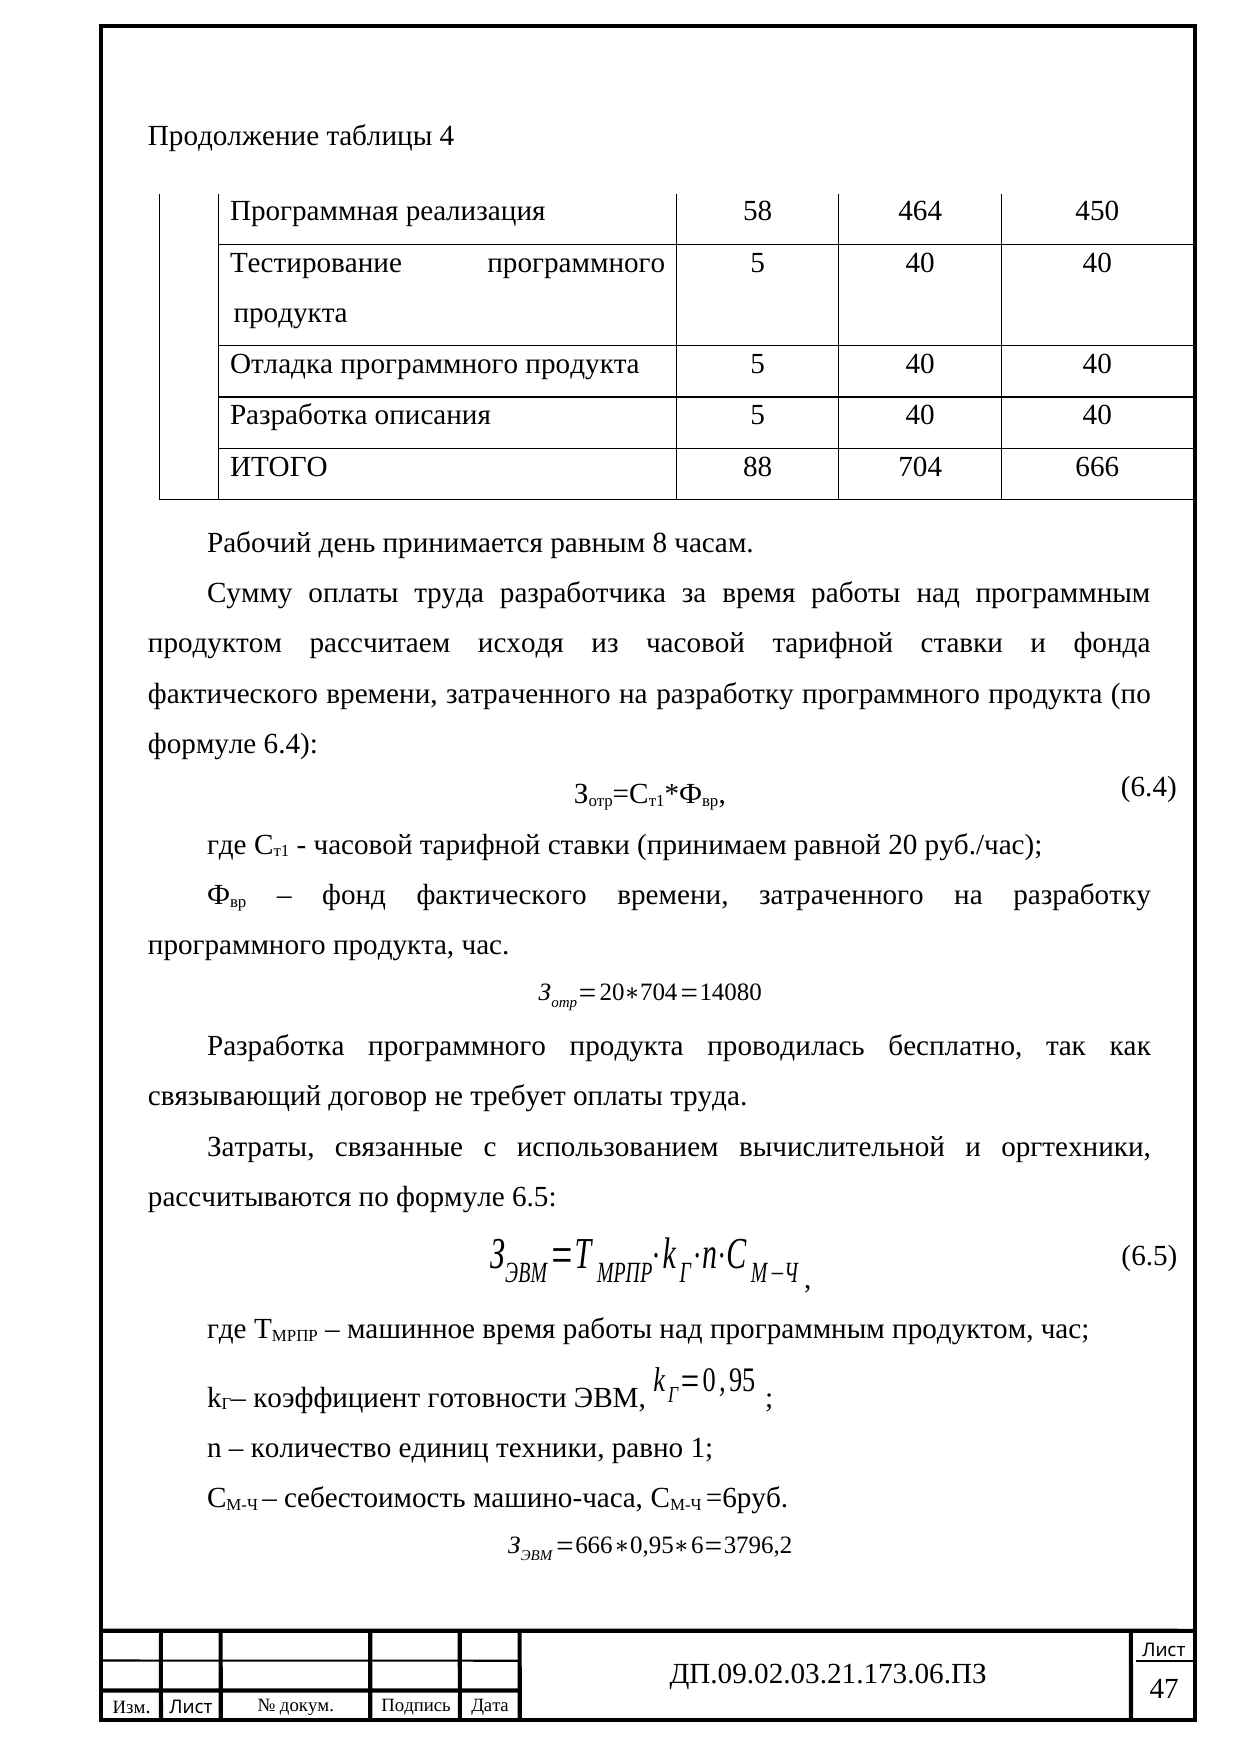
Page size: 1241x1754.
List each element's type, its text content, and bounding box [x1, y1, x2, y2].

text Фвр – фонд фактического времени, затраченного на разработку программного продукта, час. [148, 877, 1152, 961]
table_cell 5 [677, 398, 838, 448]
text n – количество единиц техники, равно 1; [148, 1430, 1152, 1464]
text Разработка программного продукта проводилась бесплатно, так как связывающий договор не требует оплаты труда. [148, 1028, 1152, 1112]
table_cell 40 [1002, 346, 1193, 396]
text где Ст1 - часовой тарифной ставки (принимаем равной 20 руб./час); [148, 827, 1152, 860]
text , [118, 1229, 1181, 1294]
table_cell 40 [1002, 398, 1193, 448]
table_cell 40 [839, 398, 1001, 448]
table_cell 704 [839, 449, 1001, 499]
table_header 450 [1002, 194, 1193, 244]
text Рабочий день принимается равным 8 часам. [148, 525, 1152, 558]
text Продолжение таблицы 4 [148, 118, 1181, 152]
text kГ– коэффициент готовности ЭВМ, ; [148, 1361, 1152, 1413]
table_header 464 [839, 194, 1001, 244]
table_cell Разработка описания [219, 398, 676, 448]
text Сумму оплаты труда разработчика за время работы над программным продуктом рассчитаем исходя из часовой тарифной ставки и фонда фактического времени, затраченного на разработку программного продукта (по формуле 6.4): [148, 575, 1152, 760]
table_cell 666 [1002, 449, 1193, 499]
text СМ-Ч – себестоимость машино-часа, СМ-Ч =6руб. [148, 1480, 1152, 1514]
table_cell 88 [677, 449, 838, 499]
table_header Программная реализация [219, 194, 676, 244]
table_cell 40 [839, 245, 1001, 345]
table_cell 5 [677, 346, 838, 396]
table_cell 5 [677, 245, 838, 345]
text Зотр=Ст1*Фвр, [118, 777, 1181, 810]
table_cell ИТОГО [219, 449, 676, 499]
table_cell Тестирование программного продукта [219, 245, 676, 345]
table_header [160, 194, 218, 499]
table_cell Отладка программного продукта [219, 346, 676, 396]
table_cell 40 [1002, 245, 1193, 345]
text где ТМРПР – машинное время работы над программным продуктом, час; [148, 1311, 1152, 1345]
table_header 58 [677, 194, 838, 244]
table_cell 40 [839, 346, 1001, 396]
text Затраты, связанные с использованием вычислительной и оргтехники, рассчитываются по формуле 6.5: [148, 1129, 1152, 1213]
